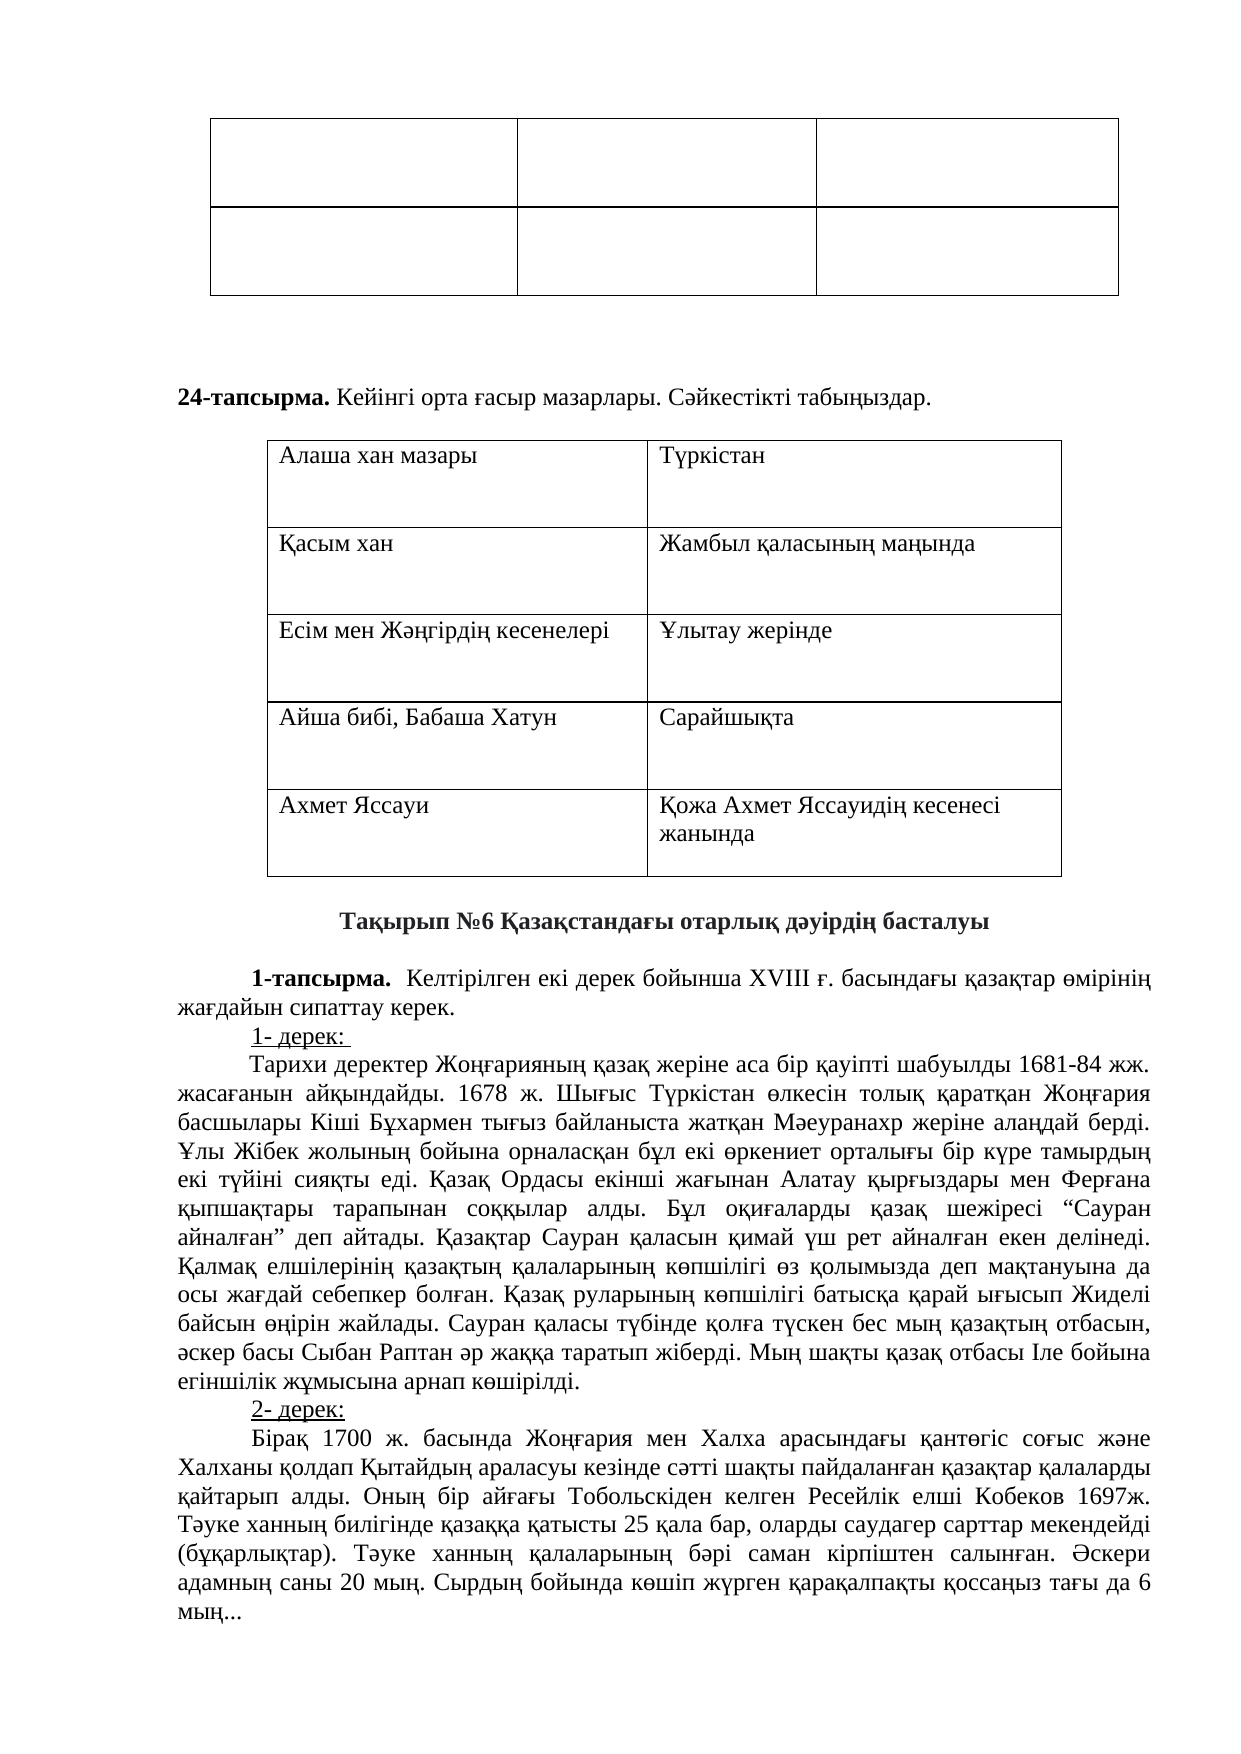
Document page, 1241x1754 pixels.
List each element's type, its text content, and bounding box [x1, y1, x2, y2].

table_cell [817, 208, 1118, 295]
table_cell Есім мен Жәңгірдің кесенелері [268, 615, 647, 701]
table_cell [211, 119, 517, 206]
table_cell Ахмет Яссауи [268, 790, 647, 876]
table_cell Қасым хан [268, 528, 647, 614]
text 2- дерек: [177, 1394, 1152, 1423]
text 24-тапсырма. Кейінгі орта ғасыр мазарлары. Сәйкестікті табыңыздар. [177, 382, 1152, 411]
table_cell [211, 208, 517, 295]
text Тақырып №6 Қазақстандағы отарлық дәуірдің басталуы [177, 906, 1152, 934]
table_cell [518, 119, 816, 206]
table_cell Қожа Ахмет Яссауидің кесенесі жанында [648, 790, 1061, 876]
table_header Алаша хан мазары [268, 441, 647, 527]
table_header Түркістан [648, 441, 1061, 527]
text 1- дерек: [177, 1021, 1152, 1049]
table_cell [817, 119, 1118, 206]
table_cell Ұлытау жерінде [648, 615, 1061, 701]
text 1-тапсырма. Келтірілген екі дерек бойынша XVIII ғ. басындағы қазақтар өмірінің жағдайын сипаттау керек. [177, 963, 1152, 1021]
table_cell Айша бибі, Бабаша Хатун [268, 703, 647, 789]
table_cell [518, 208, 816, 295]
table_cell Сарайшықта [648, 703, 1061, 789]
text Бірақ 1700 ж. басында Жоңғария мен Халха арасындағы қантөгіс соғыс және Халханы қолдап Қытайдың араласуы кезінде сәтті шақты пайдаланған қазақтар қалаларды қайтарып алды. Оның бір айғағы Тобольскіден келген Ресейлік елші Кобеков 1697ж. Тәуке ханның билігінде қазаққа қатысты 25 қала бар, оларды саудагер сарттар мекендейді (бұқарлықтар). Тәуке ханның қалаларының бәрі саман кірпіштен салынған. Әскери адамның саны 20 мың. Сырдың бойында көшіп жүрген қарақалпақты қоссаңыз тағы да 6 мың... [177, 1423, 1152, 1624]
table_cell Жамбыл қаласының маңында [648, 528, 1061, 614]
text Тарихи деректер Жоңғарияның қазақ жеріне аса бір қауіпті шабуылды 1681-84 жж. жасағанын айқындайды. 1678 ж. Шығыс Түркістан өлкесін толық қаратқан Жоңғария басшылары Кіші Бұхармен тығыз байланыста жатқан Мәеуранахр жеріне алаңдай берді. Ұлы Жібек жолының бойына орналасқан бұл екі өркениет орталығы бір күре тамырдың екі түйіні сияқты еді. Қазақ Ордасы екінші жағынан Алатау қырғыздары мен Ферғана қыпшақтары тарапынан соққылар алды. Бұл оқиғаларды қазақ шежіресі “Сауран айналған” деп айтады. Қазақтар Сауран қаласын қимай үш рет айналған екен делінеді. Қалмақ елшілерінің қазақтың қалаларының көпшілігі өз қолымызда деп мақтануына да осы жағдай себепкер болған. Қазақ руларының көпшілігі батысқа қарай ығысып Жиделі байсын өңірін жайлады. Сауран қаласы түбінде қолға түскен бес мың қазақтың отбасын, әскер басы Сыбан Раптан әр жаққа таратып жіберді. Мың шақты қазақ отбасы Іле бойына егіншілік жұмысына арнап көшірілді. [177, 1049, 1152, 1394]
